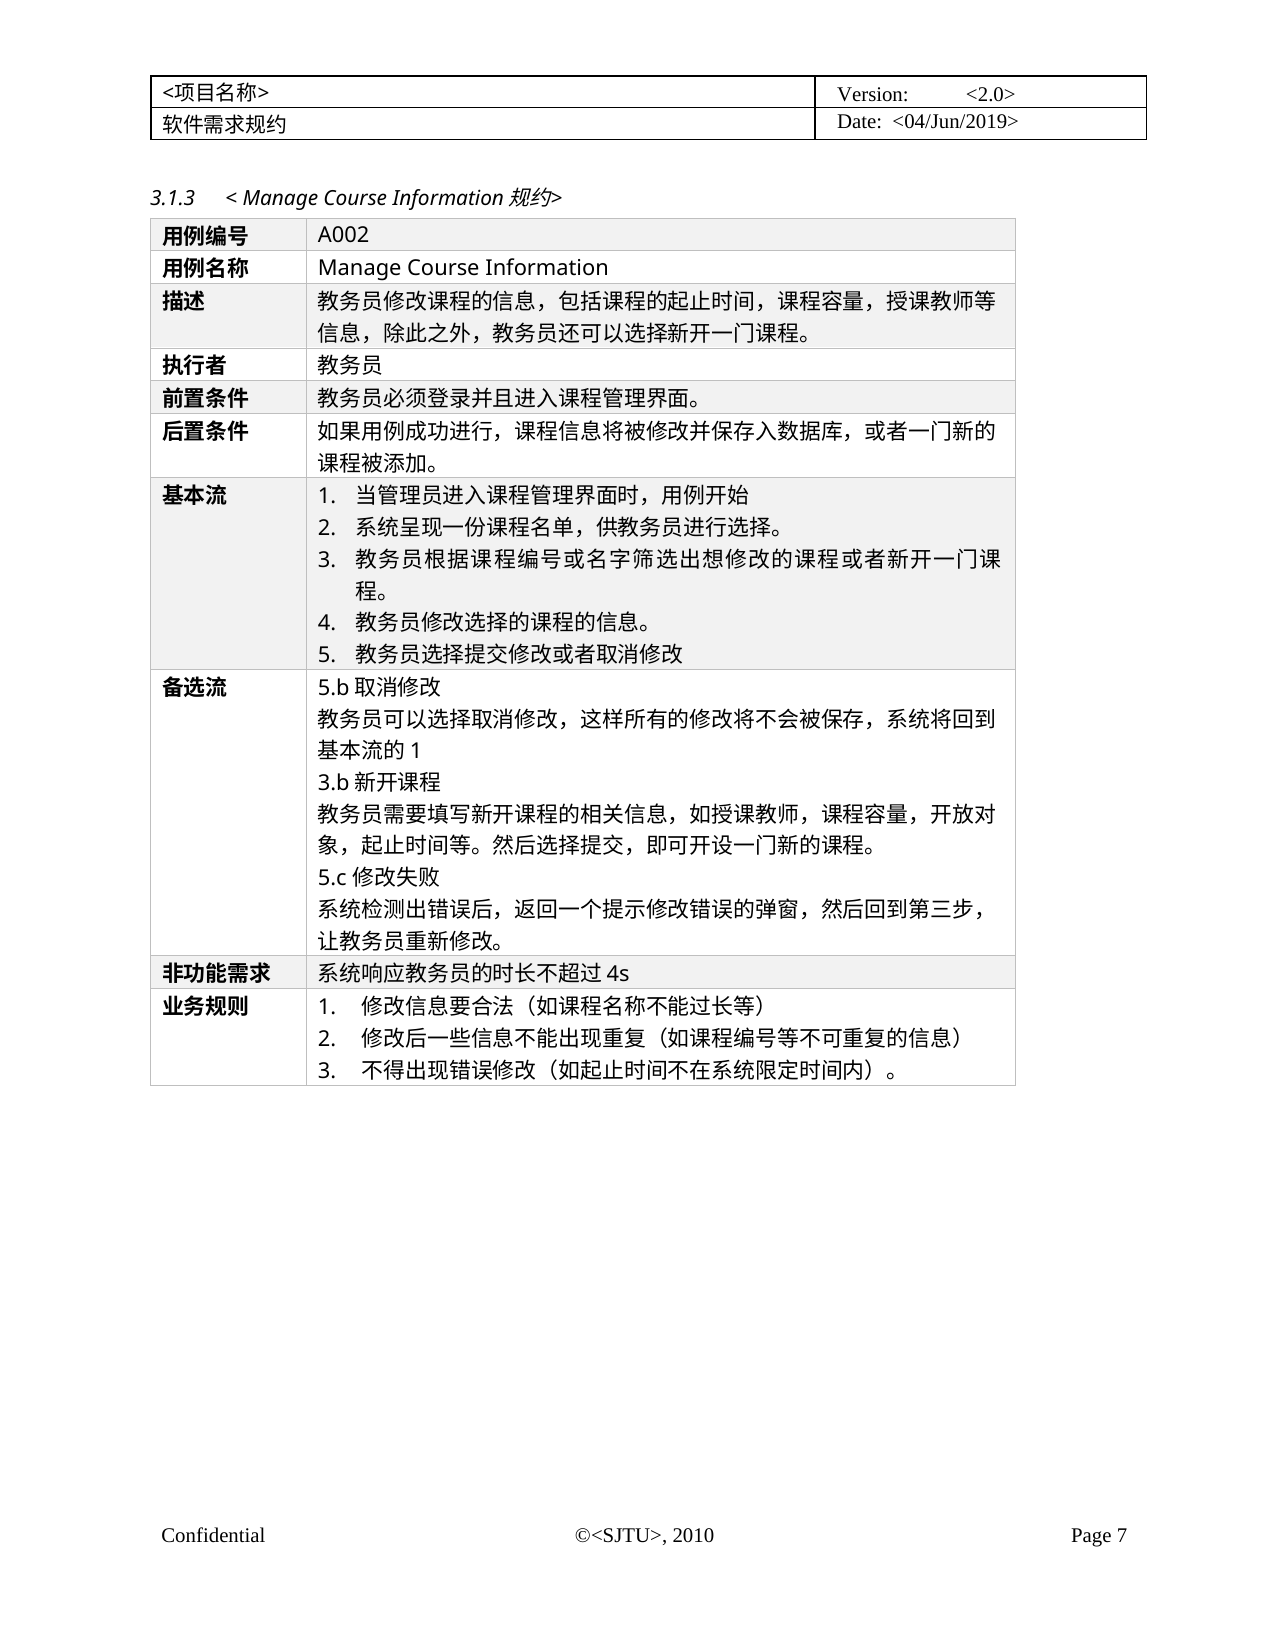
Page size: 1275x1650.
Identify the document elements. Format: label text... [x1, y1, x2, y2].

table_cell 如果用例成功进行，课程信息将被修改并保存入数据库，或者一门新的课程被添加。 [307, 414, 1015, 477]
table_cell 描述 [151, 284, 306, 347]
table_cell 前置条件 [151, 381, 306, 413]
table_cell 系统响应教务员的时长不超过4s [307, 956, 1015, 988]
table_cell Manage Course Information [307, 251, 1015, 283]
table_cell 备选流 [151, 670, 306, 955]
table_cell 教务员修改课程的信息，包括课程的起止时间，课程容量，授课教师等信息，除此之外，教务员还可以选择新开一门课程。 [307, 284, 1015, 347]
table_cell 后置条件 [151, 414, 306, 477]
table_cell 业务规则 [151, 989, 306, 1084]
table_cell 教务员必须登录并且进入课程管理界面。 [307, 381, 1015, 413]
table_cell 执行者 [151, 349, 306, 380]
table_cell 修改信息要合法（如课程名称不能过长等） 修改后一些信息不能出现重复（如课程编号等不可重复的信息） 不得出现错误修改（如起止时间不在系统限定时间内）。 [307, 989, 1015, 1084]
table_header 用例编号 [151, 219, 306, 250]
table_cell 基本流 [151, 478, 306, 669]
table_cell 非功能需求 [151, 956, 306, 988]
table_cell 5.b取消修改 教务员可以选择取消修改，这样所有的修改将不会被保存，系统将回到基本流的1 3.b新开课程 教务员需要填写新开课程的相关信息，如授课教师，课程容量，开放对象，起止时间等。然后选择提交，即可开设一门新的课程。 5.c 修改失败 系统检测出错误后，返回一个提示修改错误的弹窗，然后回到第三步，让教务员重新修改。 [307, 670, 1015, 955]
subtitle < Manage Course Information规约> [150, 181, 1125, 211]
table_cell 教务员 [307, 349, 1015, 380]
table_header A002 [307, 219, 1015, 250]
table_cell 当管理员进入课程管理界面时，用例开始 系统呈现一份课程名单，供教务员进行选择。 教务员根据课程编号或名字筛选出想修改的课程或者新开一门课程。 教务员修改选择的课程的信息。 教务员选择提交修改或者取消修改 [307, 478, 1015, 669]
table_cell 用例名称 [151, 251, 306, 283]
